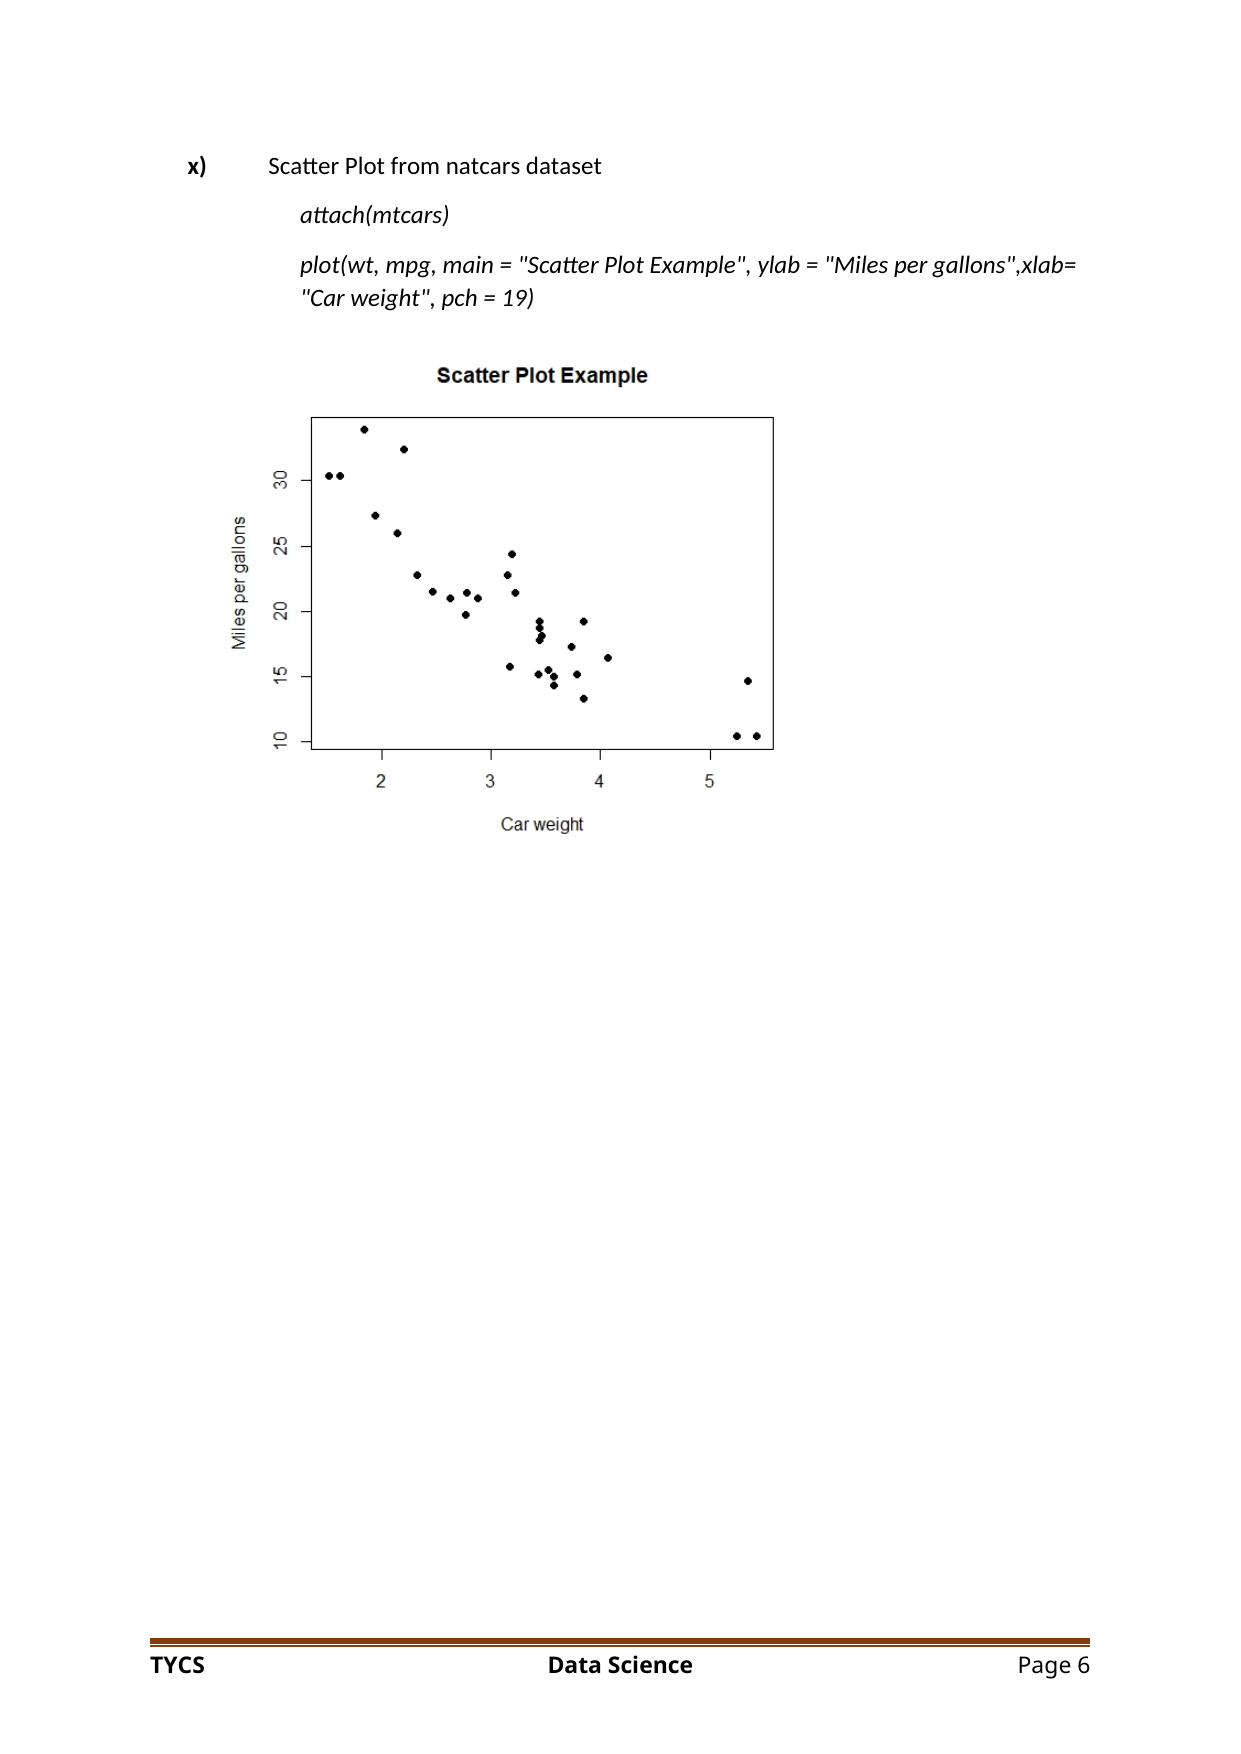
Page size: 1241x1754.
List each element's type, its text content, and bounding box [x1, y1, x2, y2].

picture [225, 331, 818, 857]
text plot(wt, mpg, main = "Scatter Plot Example", ylab = "Miles per gallons",xlab= "Car weight", pch = 19) [300, 249, 1090, 313]
text attach(mtcars) [225, 199, 1090, 230]
list Scatter Plot from natcars dataset [187, 150, 1090, 181]
